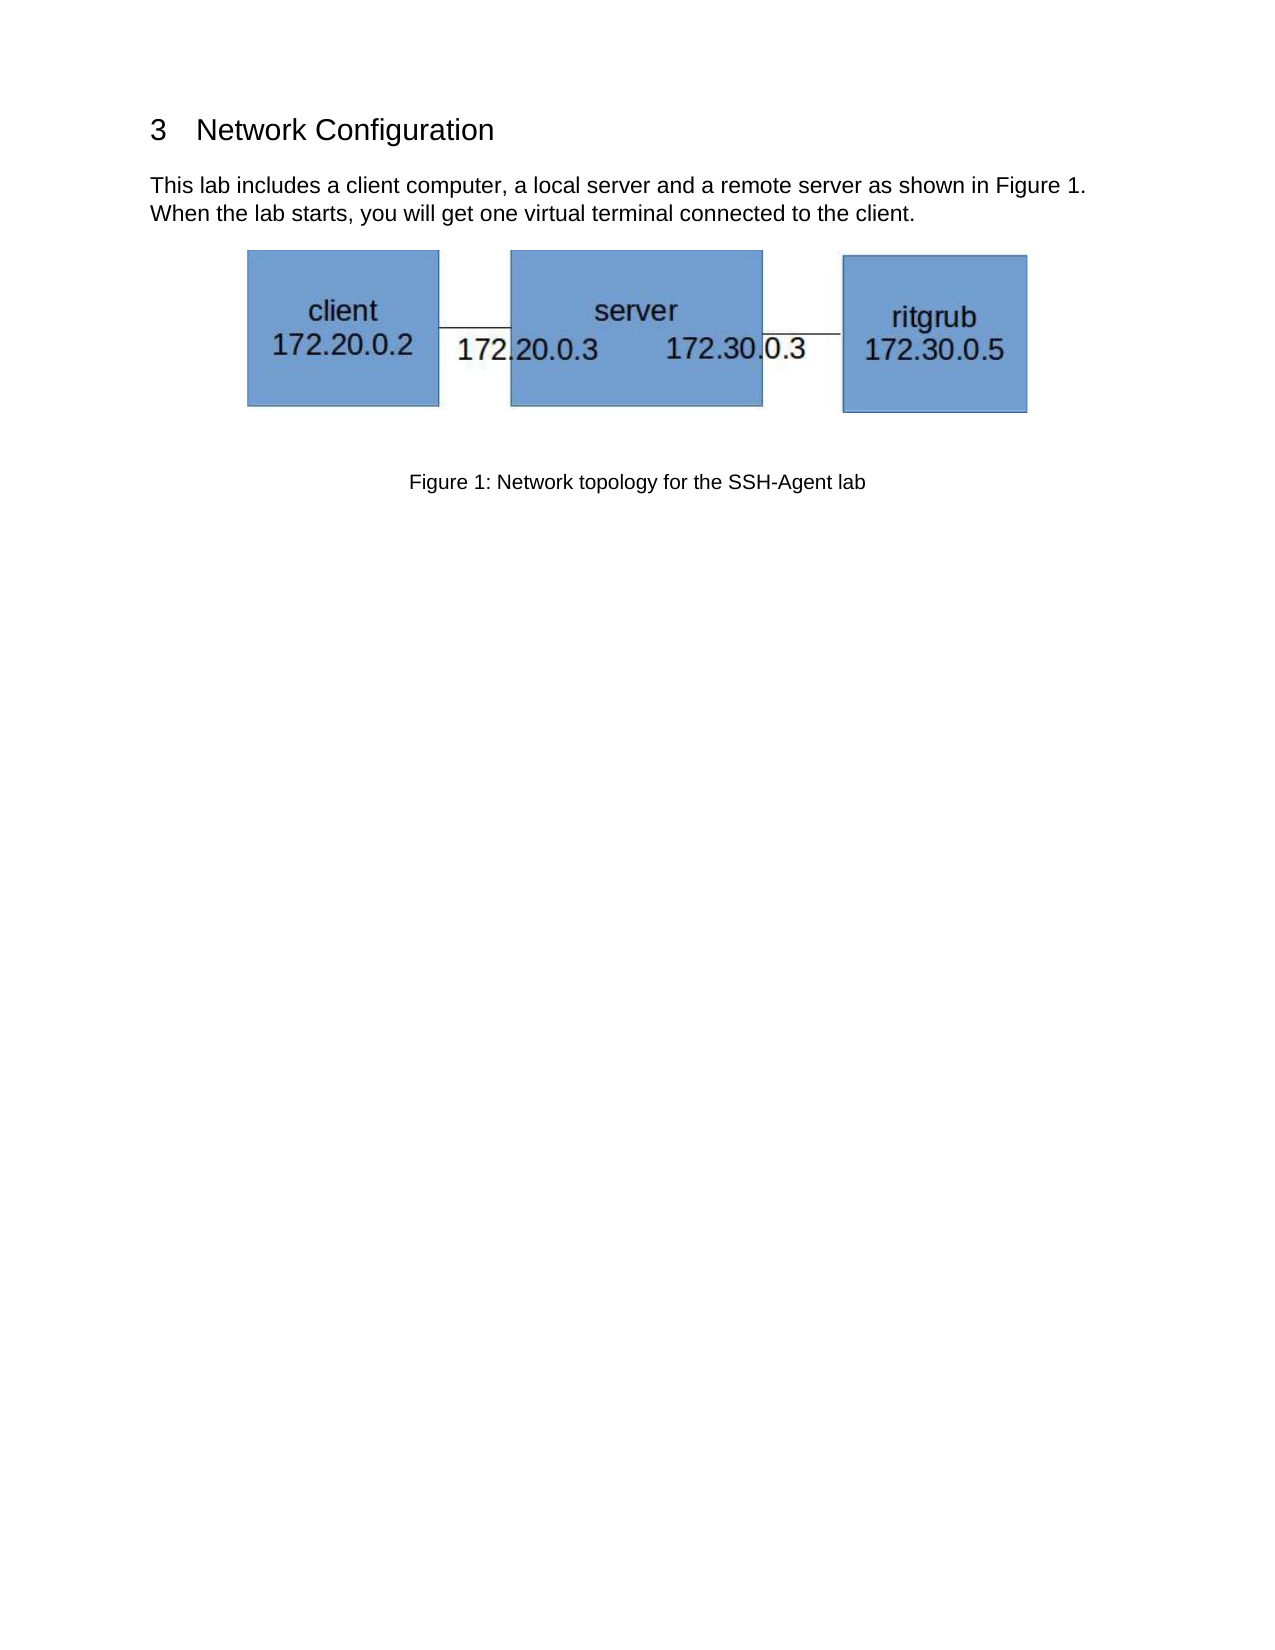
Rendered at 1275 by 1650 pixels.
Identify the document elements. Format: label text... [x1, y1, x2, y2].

text Figure 1: Network topology for the SSH-Agent lab [150, 469, 1125, 493]
text This lab includes a client computer, a local server and a remote server as shown in Figure 1. When the lab starts, you will get one virtual terminal connected to the client. [150, 172, 1125, 227]
list Network Configuration [150, 112, 1125, 147]
picture [247, 250, 1028, 413]
